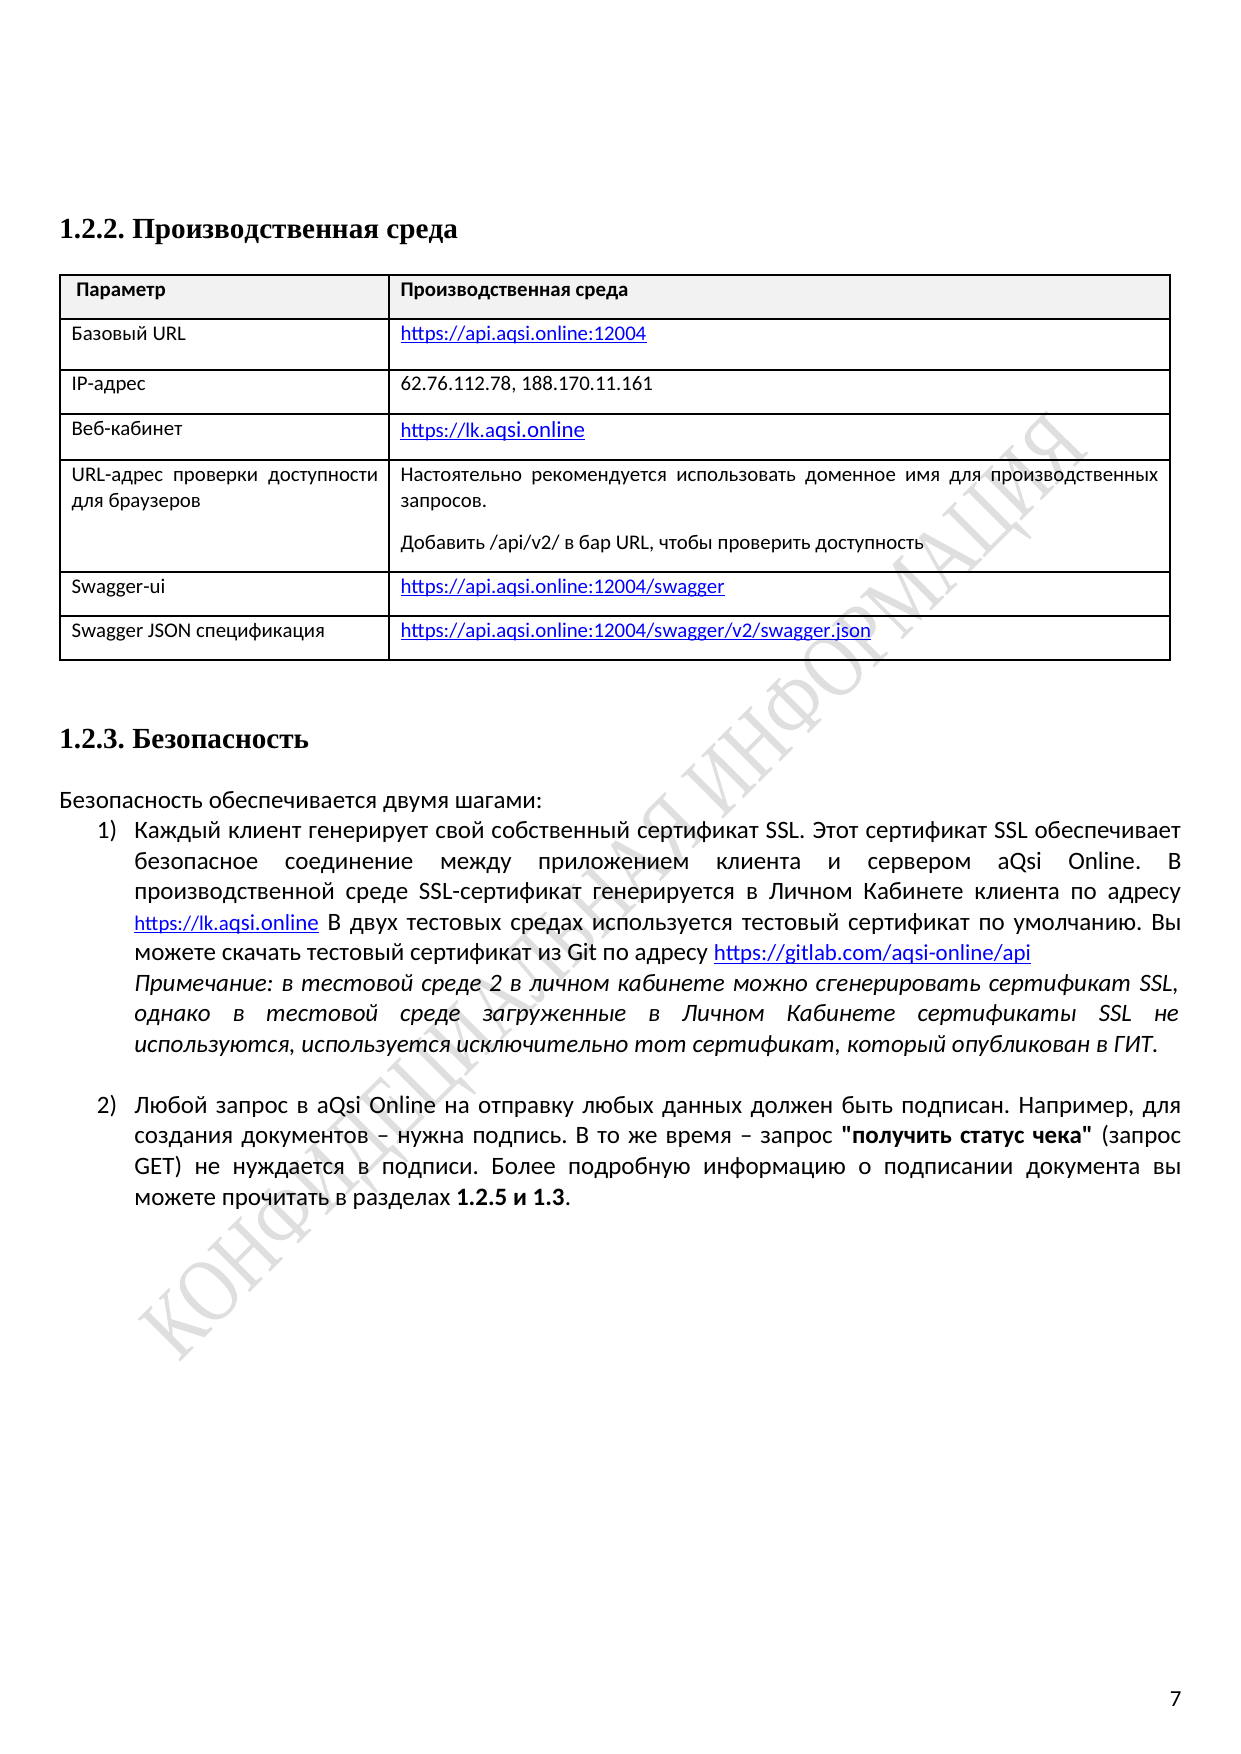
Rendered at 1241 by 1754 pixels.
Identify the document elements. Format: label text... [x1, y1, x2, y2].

table_cell 62.76.112.78, 188.170.11.161 [390, 371, 1169, 413]
table_header Параметр [61, 276, 388, 318]
table_cell Веб-кабинет [61, 415, 388, 459]
text Безопасность обеспечивается двумя шагами: [59, 784, 1181, 814]
table_header Производственная среда [390, 276, 1169, 318]
table_cell URL-адрес проверки доступности для браузеров [61, 461, 388, 571]
list Примечание: в тестовой среде 2 в личном кабинете можно сгенерировать сертификат SSL, однако в тестовой среде загруженные в Личном Кабинете сертификаты SSL не используются, используется исключительно тот сертификат, который опубликован в ГИТ. [134, 967, 1181, 1058]
list Любой запрос в aQsi Online на отправку любых данных должен быть подписан. Например, для создания документов – нужна подпись. В то же время – запрос "получить статус чека" (запрос GET) не нуждается в подписи. Более подробную информацию о подписании документа вы можете прочитать в разделах 1.2.5 и 1.3. [97, 1089, 1181, 1211]
table_cell IP-адрес [61, 371, 388, 413]
table_cell https://api.aqsi.online:12004/swagger/v2/swagger.json [390, 617, 1169, 659]
table_cell Swagger-ui [61, 573, 388, 615]
table_cell https://lk.aqsi.online [390, 415, 1169, 459]
table_cell https://api.aqsi.online:12004 [390, 320, 1169, 368]
table_cell https://api.aqsi.online:12004/swagger [390, 573, 1169, 615]
subtitle 1.2.3. Безопасность [59, 721, 1181, 755]
subtitle 1.2.2. Производственная среда [59, 211, 1181, 245]
list Каждый клиент генерирует свой собственный сертификат SSL. Этот сертификат SSL обеспечивает безопасное соединение между приложением клиента и сервером aQsi Online. В производственной среде SSL-сертификат генерируется в Личном Кабинете клиента по адресу https://lk.aqsi.online В двух тестовых средах используется тестовый сертификат по умолчанию. Вы можете скачать тестовый сертификат из Git по адресу https://gitlab.com/aqsi-online/api [97, 814, 1181, 967]
table_cell Настоятельно рекомендуется использовать доменное имя для производственных запросов. Добавить /api/v2/ в бар URL, чтобы проверить доступность [390, 461, 1169, 571]
table_cell Базовый URL [61, 320, 388, 368]
table_cell Swagger JSON спецификация [61, 617, 388, 659]
